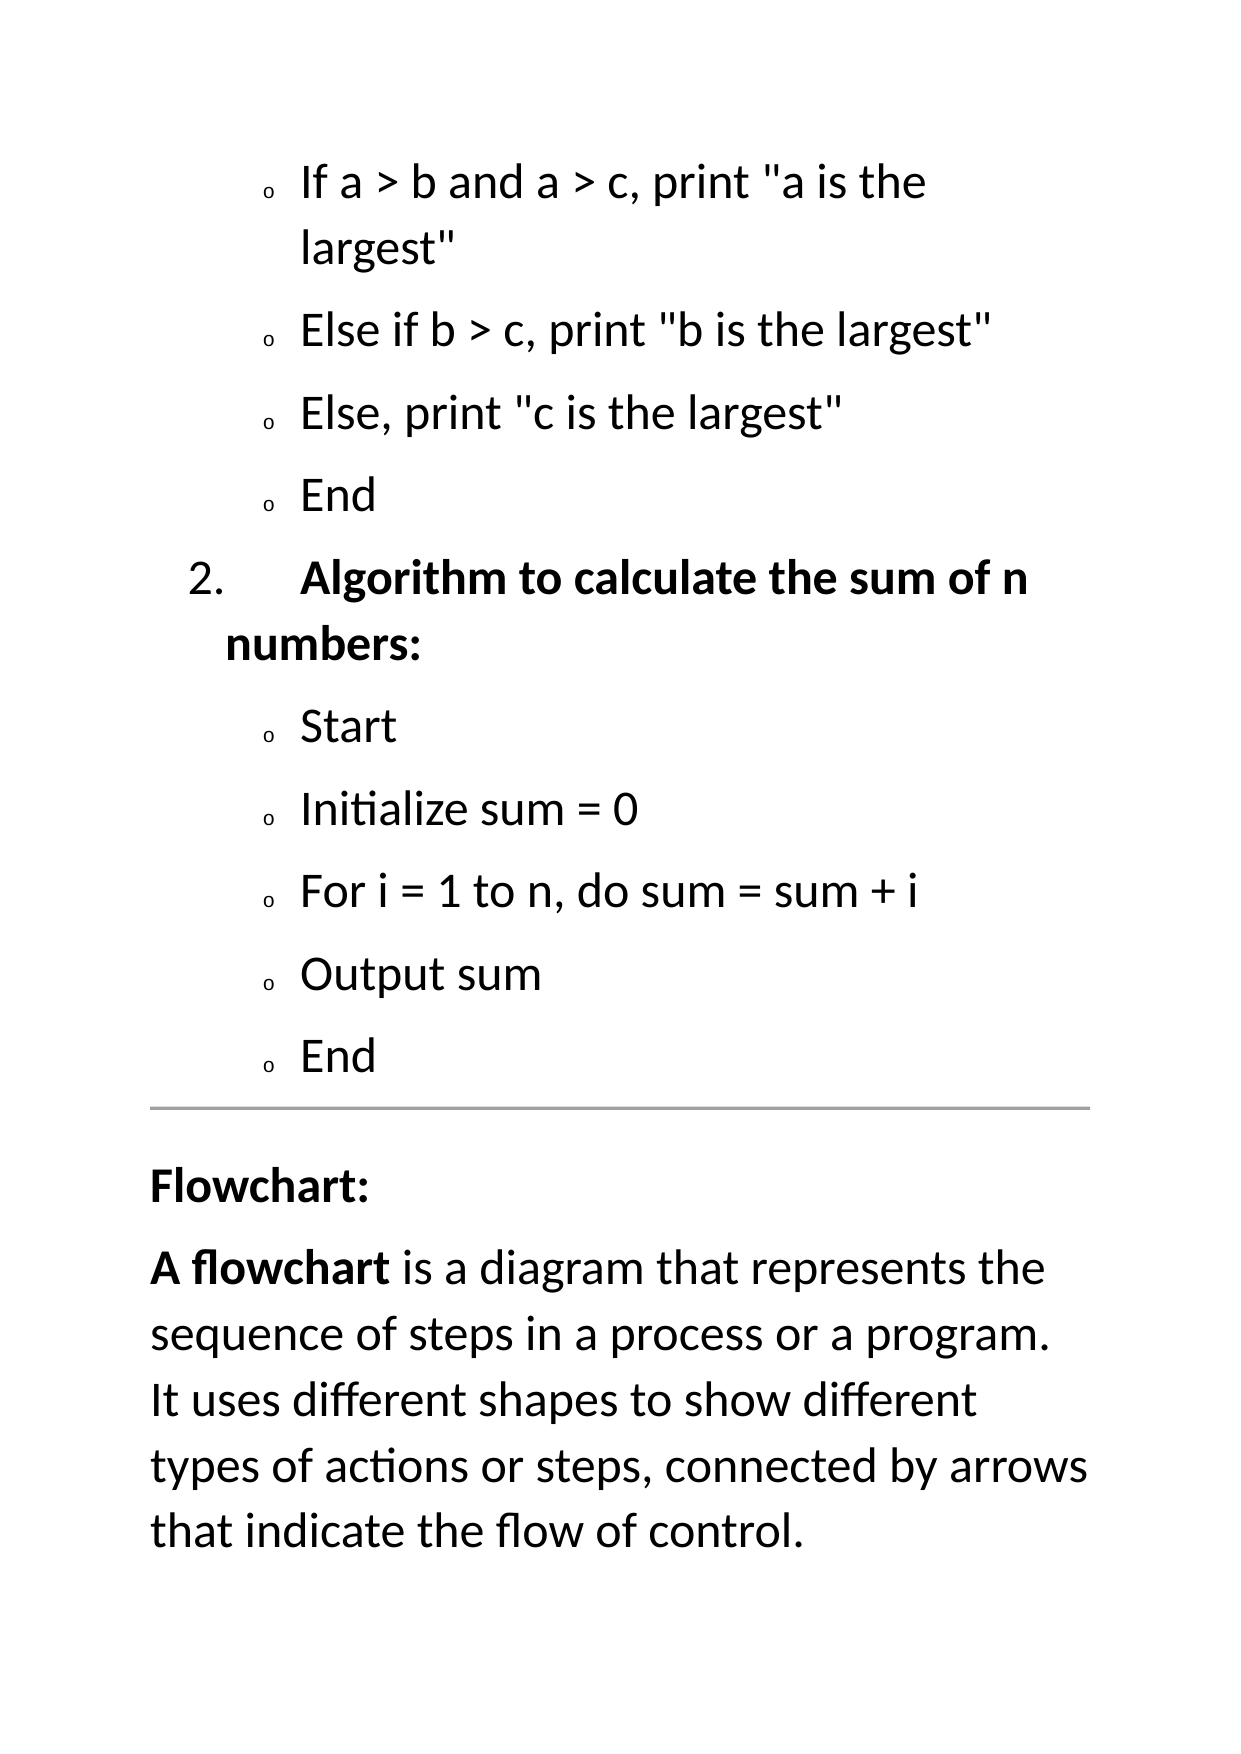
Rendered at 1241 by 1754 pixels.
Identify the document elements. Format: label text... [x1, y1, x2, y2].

text A flowchart is a diagram that represents the sequence of steps in a process or a program. It uses different shapes to show different types of actions or steps, connected by arrows that indicate the flow of control. [150, 1236, 1090, 1560]
list For i = 1 to n, do sum = sum + i [262, 859, 1090, 920]
list Else if b > c, print "b is the largest" [262, 298, 1090, 359]
list End [262, 1024, 1090, 1085]
list Start [262, 694, 1090, 755]
text Flowchart: [150, 1153, 1090, 1214]
list Initialize sum = 0 [262, 777, 1090, 838]
list Else, print "c is the largest" [262, 381, 1090, 442]
list If a > b and a > c, print "a is the largest" [262, 150, 1090, 277]
list Output sum [262, 942, 1090, 1003]
list End [262, 463, 1090, 524]
list Algorithm to calculate the sum of n numbers: [187, 546, 1090, 673]
